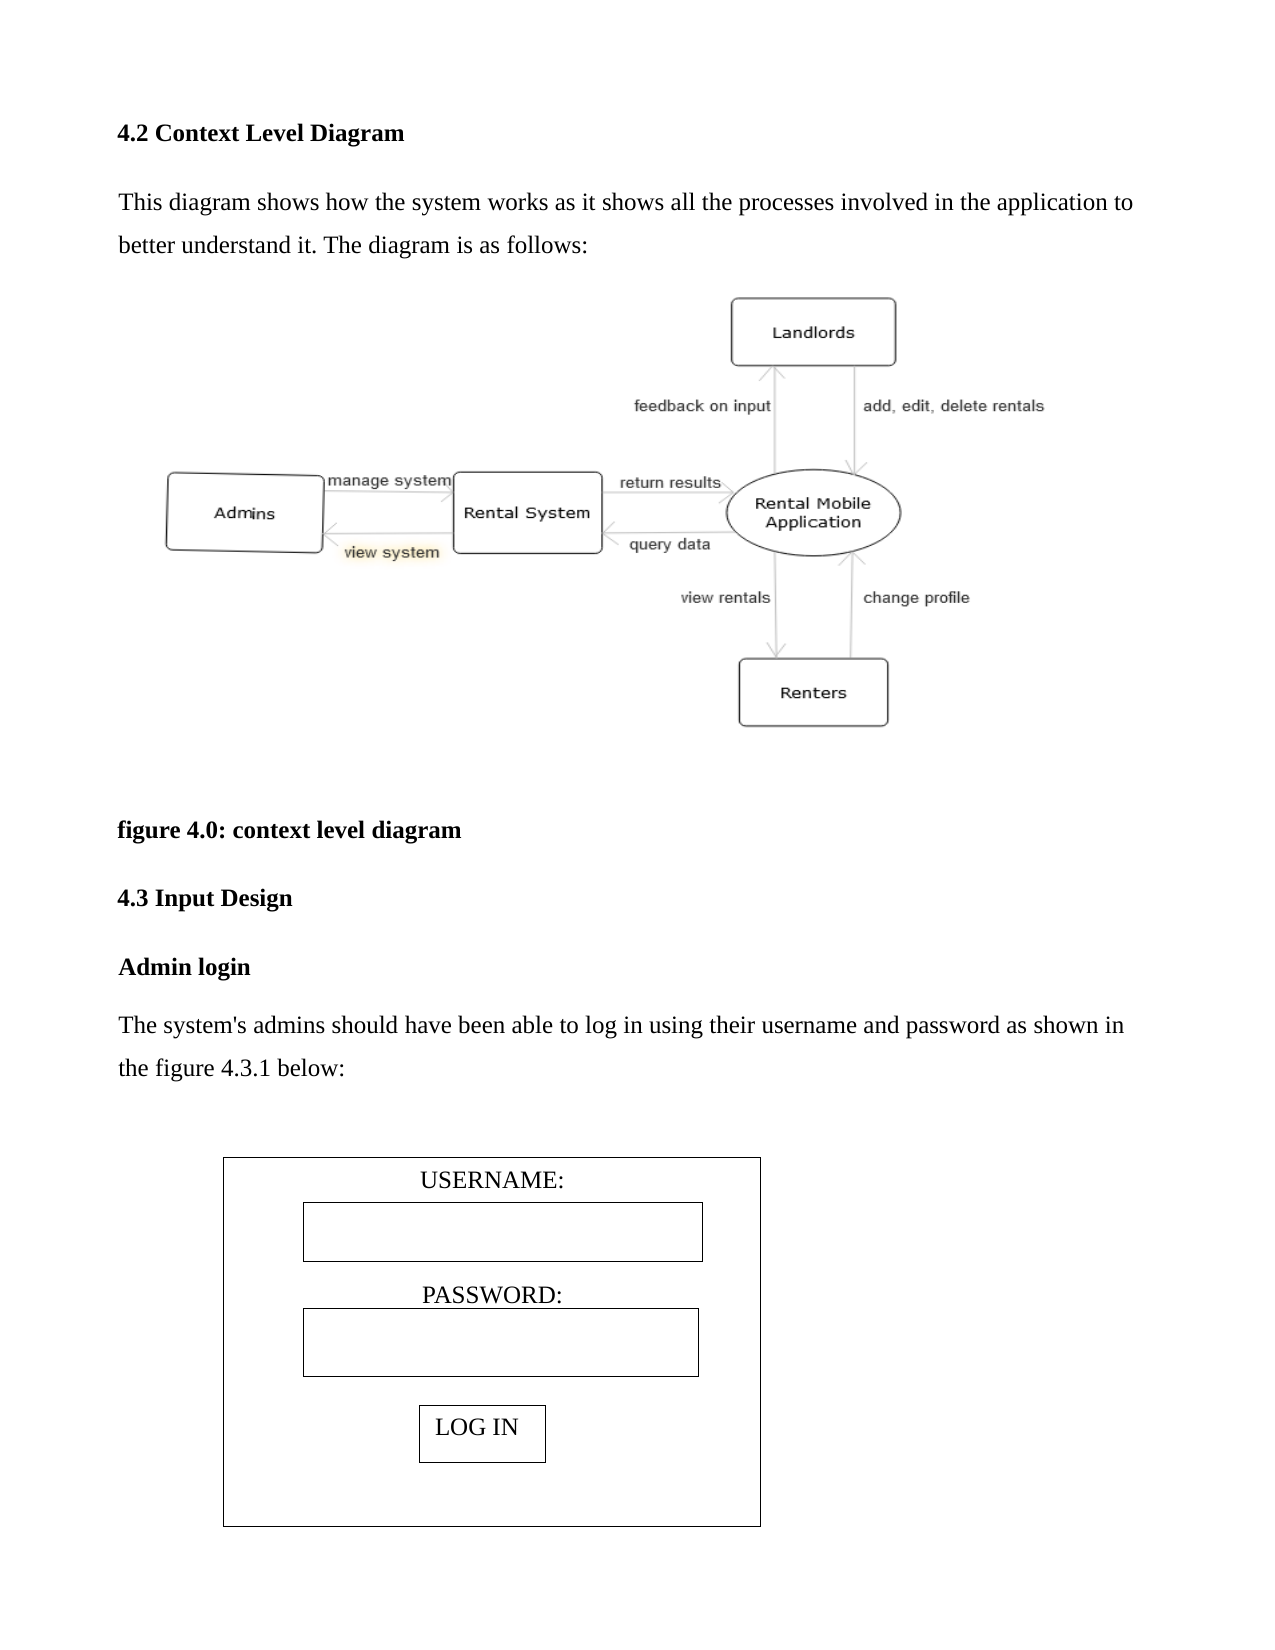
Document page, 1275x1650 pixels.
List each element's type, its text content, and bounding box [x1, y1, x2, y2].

subtitle 4.2 Context Level Diagram [117, 118, 1157, 147]
text This diagram shows how the system works as it shows all the processes involved in the application to better understand it. The diagram is as follows: [118, 187, 1157, 259]
text The system's admins should have been able to log in using their username and password as shown in the figure 4.3.1 below: [118, 1010, 1157, 1082]
picture [118, 273, 1157, 761]
subtitle 4.3 Input Design [117, 883, 1157, 912]
text Admin login [118, 952, 1157, 981]
